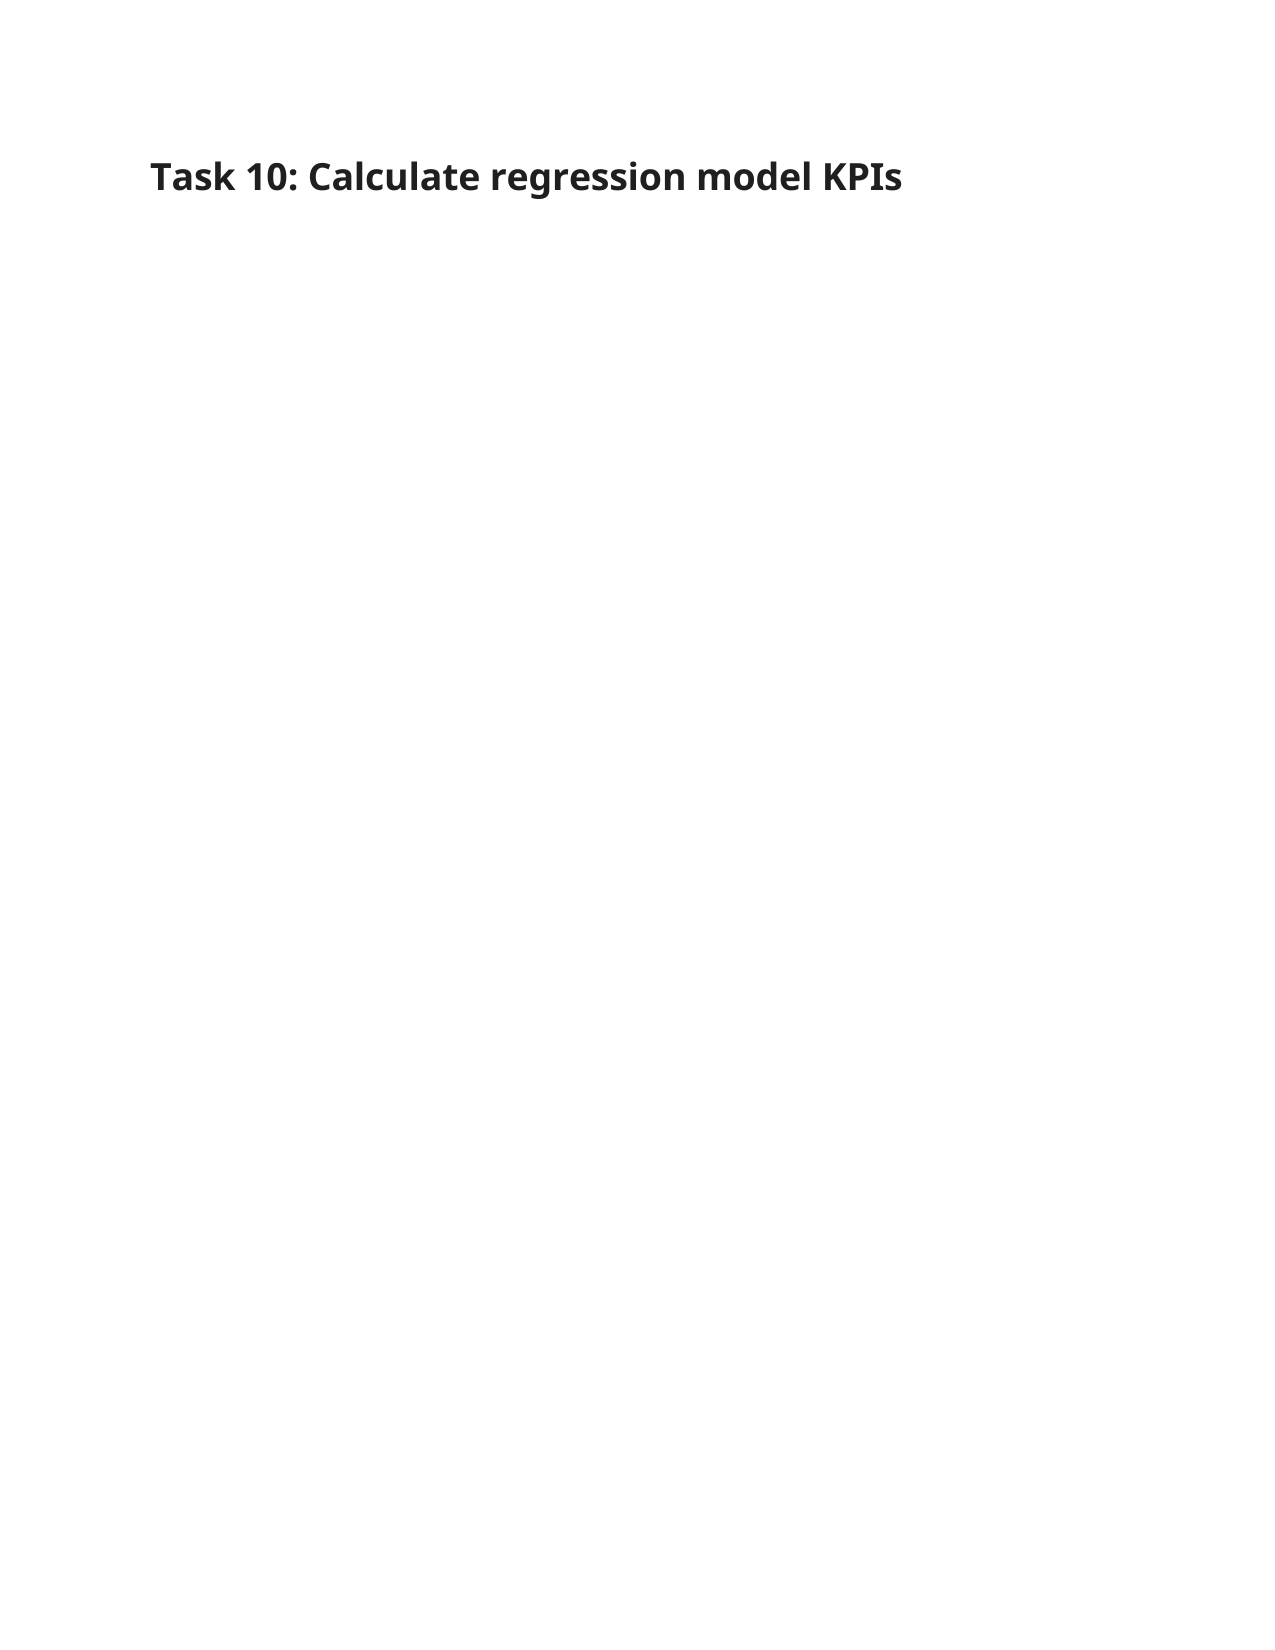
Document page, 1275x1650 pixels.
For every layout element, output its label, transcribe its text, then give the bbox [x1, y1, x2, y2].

text Task 10: Calculate regression model KPIs [150, 150, 1125, 201]
